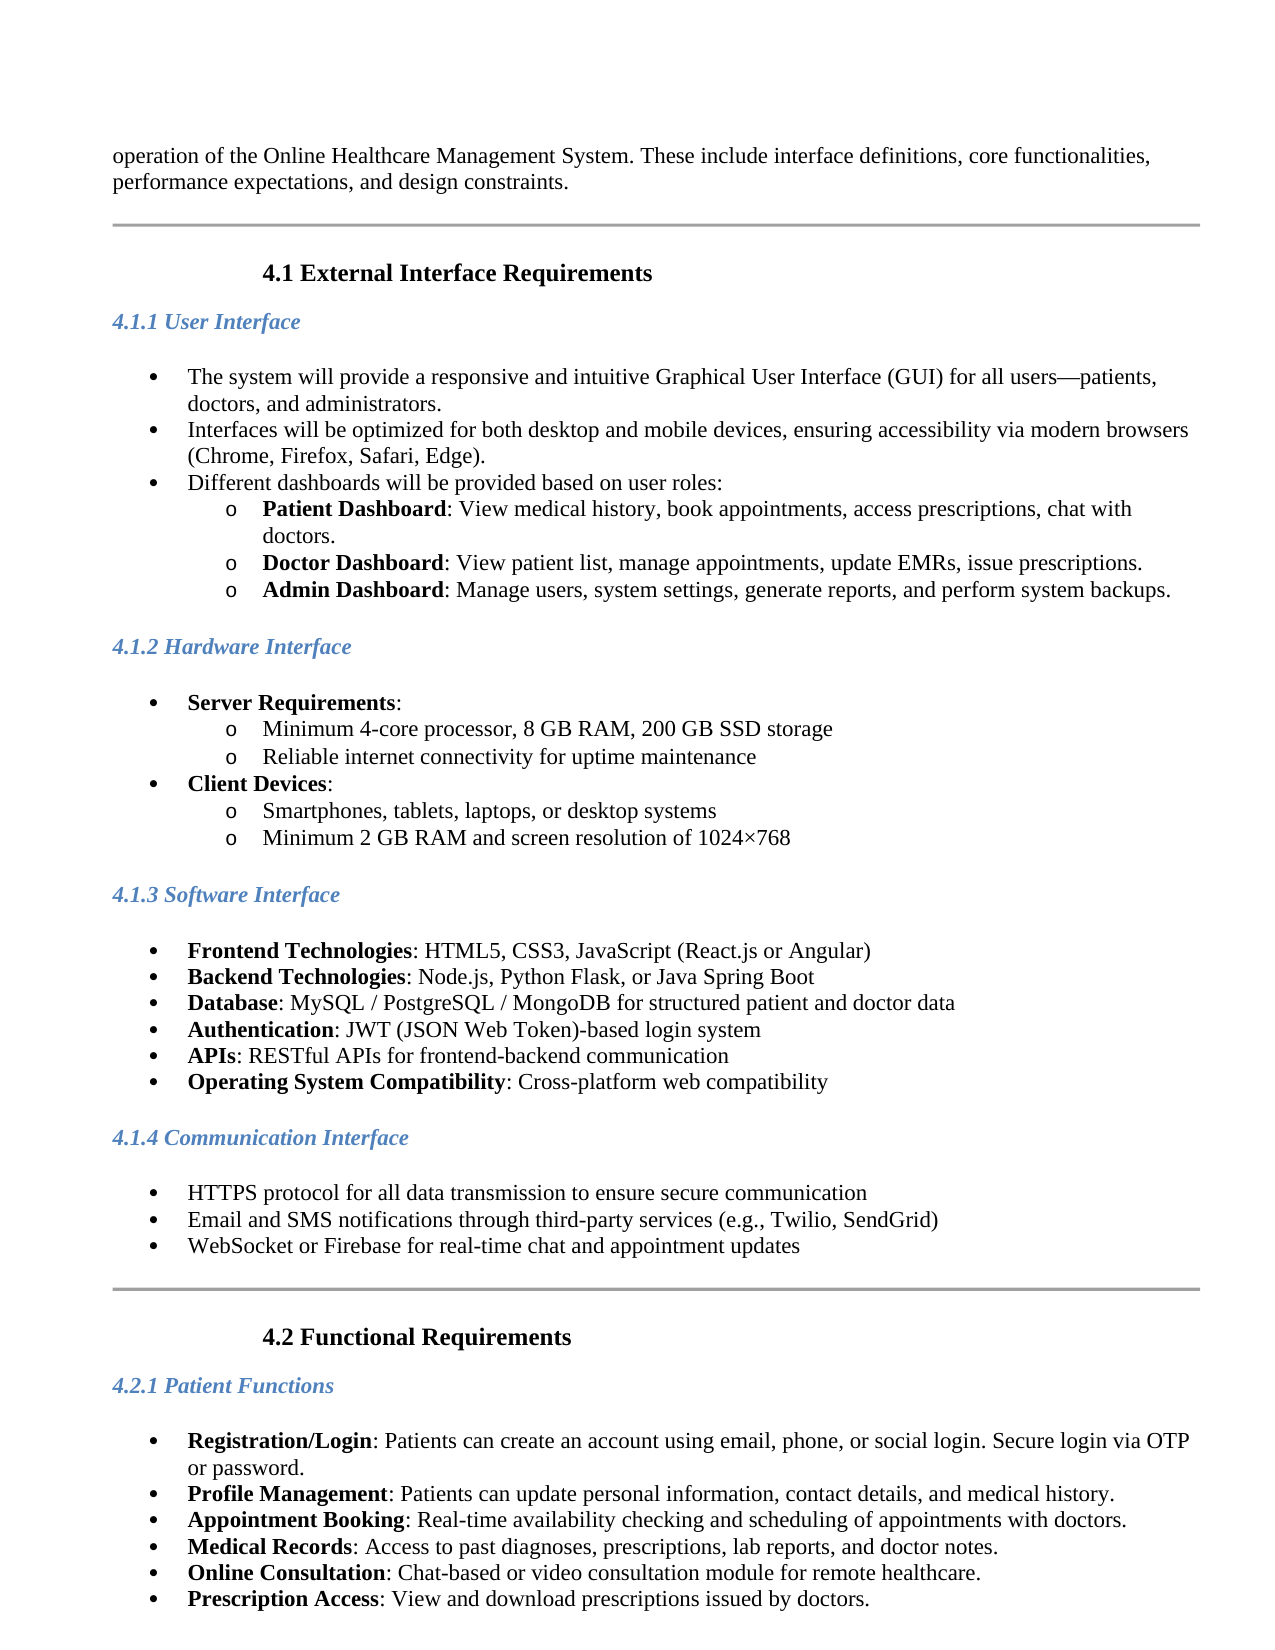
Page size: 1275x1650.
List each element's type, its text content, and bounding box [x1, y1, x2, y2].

list Patient Dashboard: View medical history, book appointments, access prescriptions, chat with doctors. [225, 495, 1200, 549]
list Profile Management: Patients can update personal information, contact details, and medical history. [150, 1480, 1200, 1506]
subtitle 4.2.1 Patient Functions [112, 1372, 1200, 1398]
subtitle 4.2 Functional Requirements [262, 1322, 1200, 1351]
list Online Consultation: Chat-based or video consultation module for remote healthcare. [150, 1559, 1200, 1586]
subtitle 4.1.4 Communication Interface [112, 1124, 1200, 1150]
list Database: MySQL / PostgreSQL / MongoDB for structured patient and doctor data [150, 989, 1200, 1016]
list Different dashboards will be provided based on user roles: [150, 469, 1200, 495]
list Prescription Access: View and download prescriptions issued by doctors. [150, 1586, 1200, 1612]
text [112, 142, 1200, 194]
list Doctor Dashboard: View patient list, manage appointments, update EMRs, issue prescriptions. [225, 549, 1200, 577]
list Operating System Compatibility: Cross-platform web compatibility [150, 1068, 1200, 1095]
subtitle 4.1.3 Software Interface [112, 881, 1200, 907]
list Reliable internet connectivity for uptime maintenance [225, 743, 1200, 770]
list Appointment Booking: Real-time availability checking and scheduling of appointments with doctors. [150, 1506, 1200, 1533]
list Server Requirements: [150, 689, 1200, 715]
list Minimum 2 GB RAM and screen resolution of 1024×768 [225, 824, 1200, 852]
list Medical Records: Access to past diagnoses, prescriptions, lab reports, and doctor notes. [150, 1533, 1200, 1559]
list Interfaces will be optimized for both desktop and mobile devices, ensuring accessibility via modern browsers (Chrome, Firefox, Safari, Edge). [150, 416, 1200, 469]
list Admin Dashboard: Manage users, system settings, generate reports, and perform system backups. [225, 577, 1200, 604]
list WebSocket or Firebase for real-time chat and appointment updates [150, 1232, 1200, 1258]
list APIs: RESTful APIs for frontend-backend communication [150, 1042, 1200, 1068]
list Authentication: JWT (JSON Web Token)-based login system [150, 1016, 1200, 1042]
subtitle 4.1 External Interface Requirements [262, 258, 1200, 287]
list Registration/Login: Patients can create an account using email, phone, or social login. Secure login via OTP or password. [150, 1427, 1200, 1480]
list The system will provide a responsive and intuitive Graphical User Interface (GUI) for all users—patients, doctors, and administrators. [150, 363, 1200, 416]
subtitle 4.1.1 User Interface [112, 308, 1200, 334]
list Client Devices: [150, 770, 1200, 797]
list Frontend Technologies: HTML5, CSS3, JavaScript (React.js or Angular) [150, 937, 1200, 963]
list HTTPS protocol for all data transmission to ensure secure communication [150, 1179, 1200, 1206]
subtitle 4.1.2 Hardware Interface [112, 633, 1200, 660]
list Minimum 4-core processor, 8 GB RAM, 200 GB SSD storage [225, 715, 1200, 743]
list Smartphones, tablets, laptops, or desktop systems [225, 797, 1200, 824]
list Email and SMS notifications through third-party services (e.g., Twilio, SendGrid) [150, 1206, 1200, 1232]
list Backend Technologies: Node.js, Python Flask, or Java Spring Boot [150, 963, 1200, 989]
